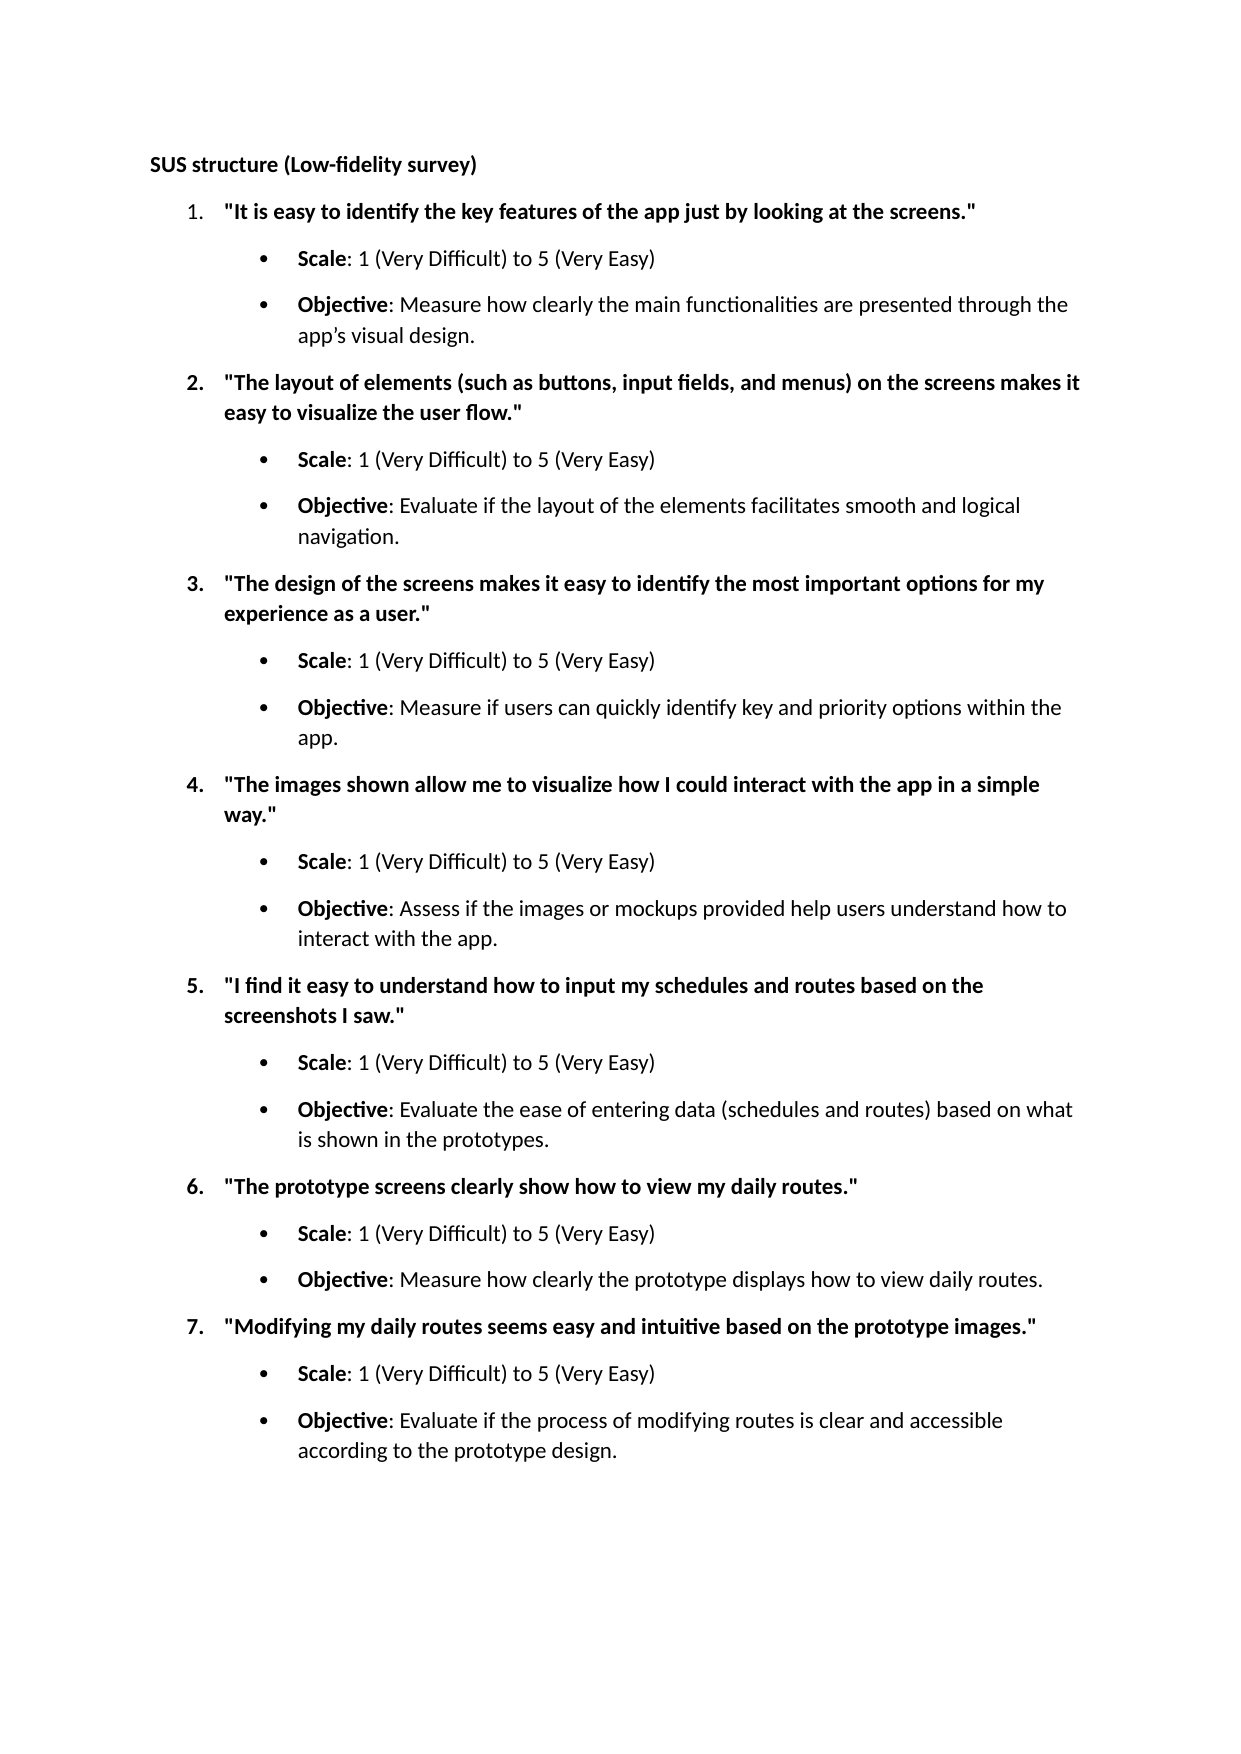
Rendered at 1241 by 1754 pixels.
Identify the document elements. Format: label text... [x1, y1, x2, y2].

list Scale: 1 (Very Difficult) to 5 (Very Easy) [260, 445, 1090, 473]
list Scale: 1 (Very Difficult) to 5 (Very Easy) [260, 244, 1090, 272]
list Objective: Evaluate the ease of entering data (schedules and routes) based on what is shown in the prototypes. [260, 1095, 1090, 1153]
list "It is easy to identify the key features of the app just by looking at the screens." [186, 197, 1090, 225]
list "The prototype screens clearly show how to view my daily routes." [186, 1172, 1090, 1200]
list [260, 1359, 1090, 1387]
list "The images shown allow me to visualize how I could interact with the app in a simple way." [186, 770, 1090, 828]
list Objective: Assess if the images or mockups provided help users understand how to interact with the app. [260, 894, 1090, 952]
list "Modifying my daily routes seems easy and intuitive based on the prototype images." [186, 1312, 1090, 1341]
list Objective: Measure how clearly the prototype displays how to view daily routes. [260, 1266, 1090, 1294]
list Objective: Evaluate if the layout of the elements facilitates smooth and logical navigation. [260, 492, 1090, 550]
list Objective: Evaluate if the process of modifying routes is clear and accessible according to the prototype design. [260, 1406, 1090, 1464]
list "The design of the screens makes it easy to identify the most important options for my experience as a user." [186, 569, 1090, 627]
list Scale: 1 (Very Difficult) to 5 (Very Easy) [260, 646, 1090, 674]
list "I find it easy to understand how to input my schedules and routes based on the screenshots I saw." [186, 971, 1090, 1029]
list Objective: Measure how clearly the main functionalities are presented through the app’s visual design. [260, 291, 1090, 349]
text SUS structure (Low-fidelity survey) [150, 150, 1090, 178]
list Scale: 1 (Very Difficult) to 5 (Very Easy) [260, 1048, 1090, 1076]
list Scale: 1 (Very Difficult) to 5 (Very Easy) [260, 847, 1090, 875]
list Objective: Measure if users can quickly identify key and priority options within the app. [260, 693, 1090, 751]
list "The layout of elements (such as buttons, input fields, and menus) on the screens makes it easy to visualize the user flow." [186, 368, 1090, 426]
list Scale: 1 (Very Difficult) to 5 (Very Easy) [260, 1219, 1090, 1247]
